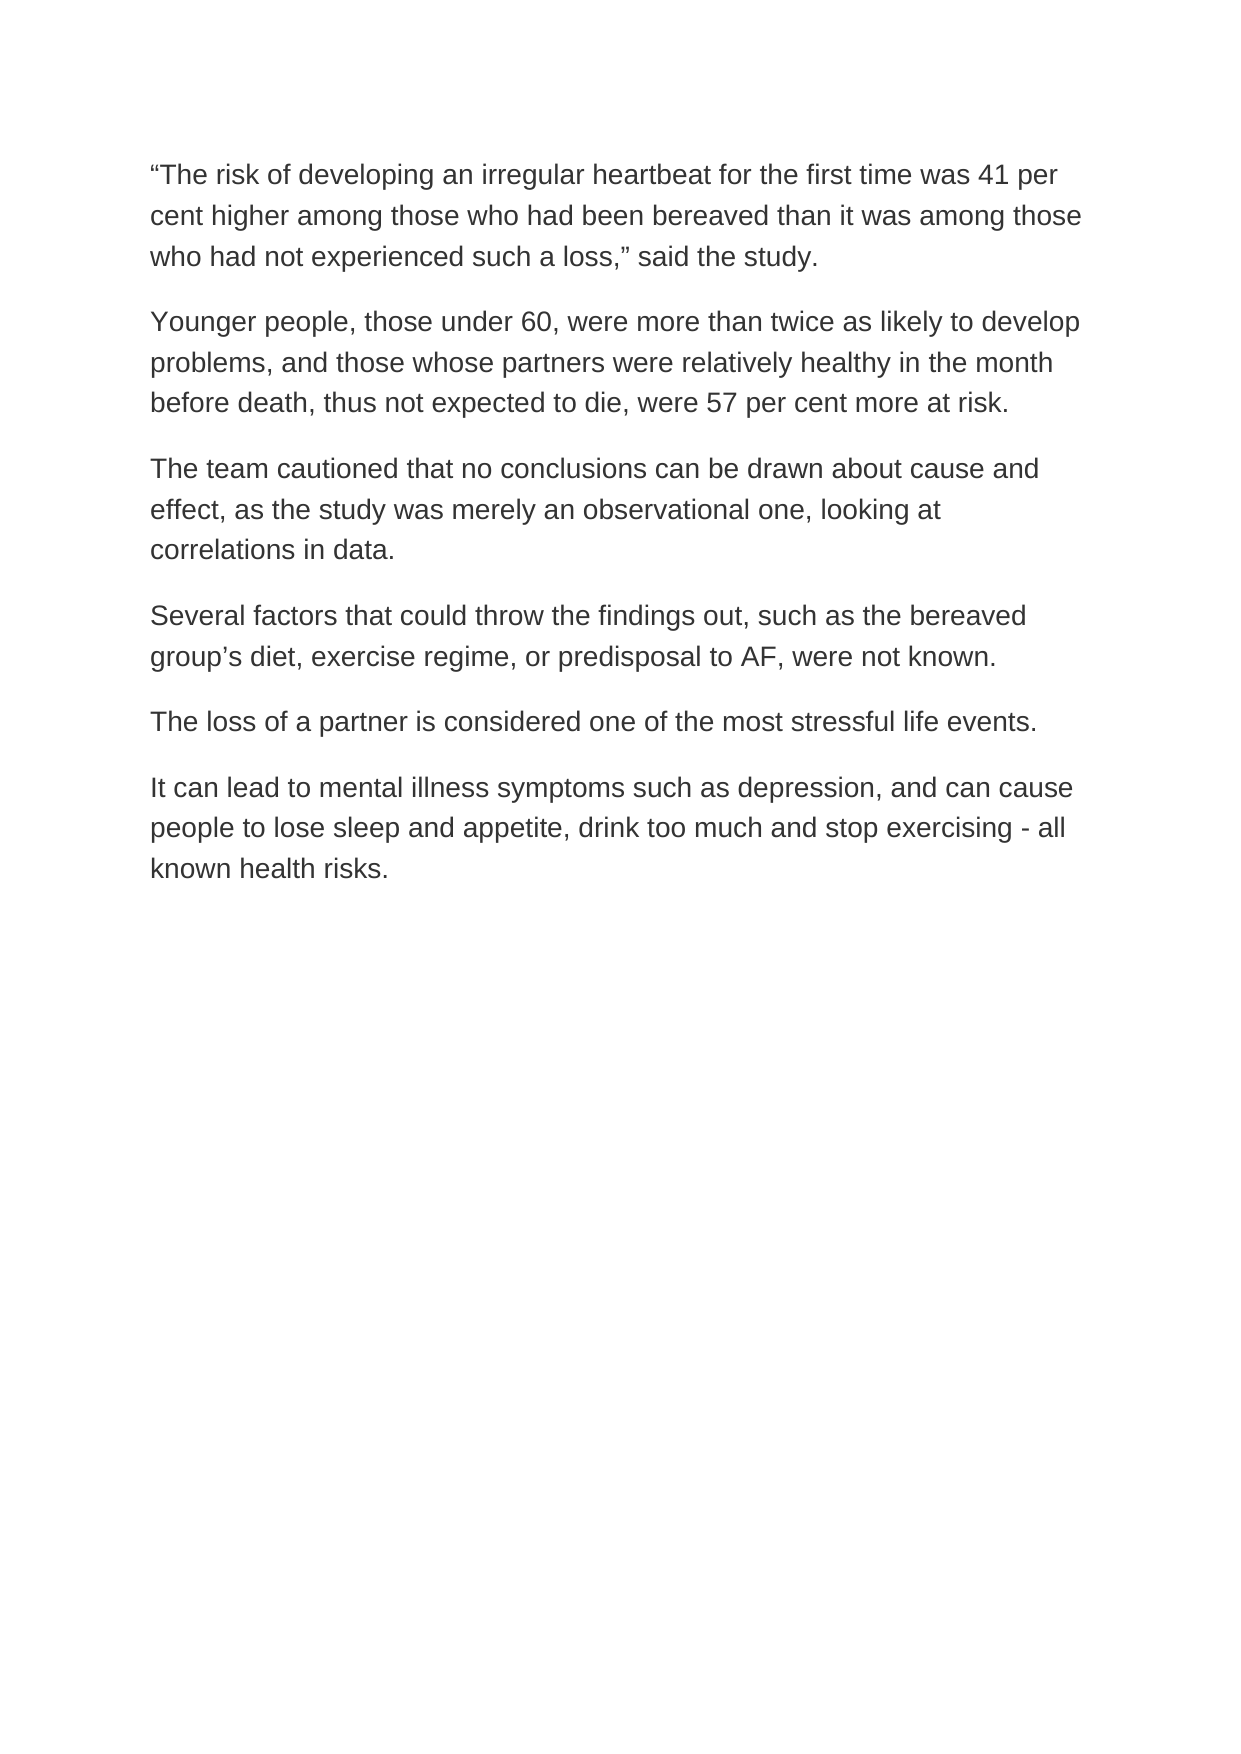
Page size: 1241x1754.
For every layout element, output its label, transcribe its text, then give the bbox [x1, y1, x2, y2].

text Several factors that could throw the findings out, such as the bereaved group’s diet, exercise regime, or predisposal to AF, were not known. [150, 591, 1090, 672]
text Younger people, those under 60, were more than twice as likely to develop problems, and those whose partners were relatively healthy in the month before death, thus not expected to die, were 57 per cent more at risk. [150, 297, 1090, 419]
text “The risk of developing an irregular heartbeat for the first time was 41 per cent higher among those who had been bereaved than it was among those who had not experienced such a loss,” said the study. [150, 150, 1090, 272]
text The team cautioned that no conclusions can be drawn about cause and effect, as the study was merely an observational one, looking at correlations in data. [150, 444, 1090, 566]
text The loss of a partner is considered one of the most stressful life events. [150, 697, 1090, 737]
text It can lead to mental illness symptoms such as depression, and can cause people to lose sleep and appetite, drink too much and stop exercising - all known health risks. [150, 762, 1090, 884]
